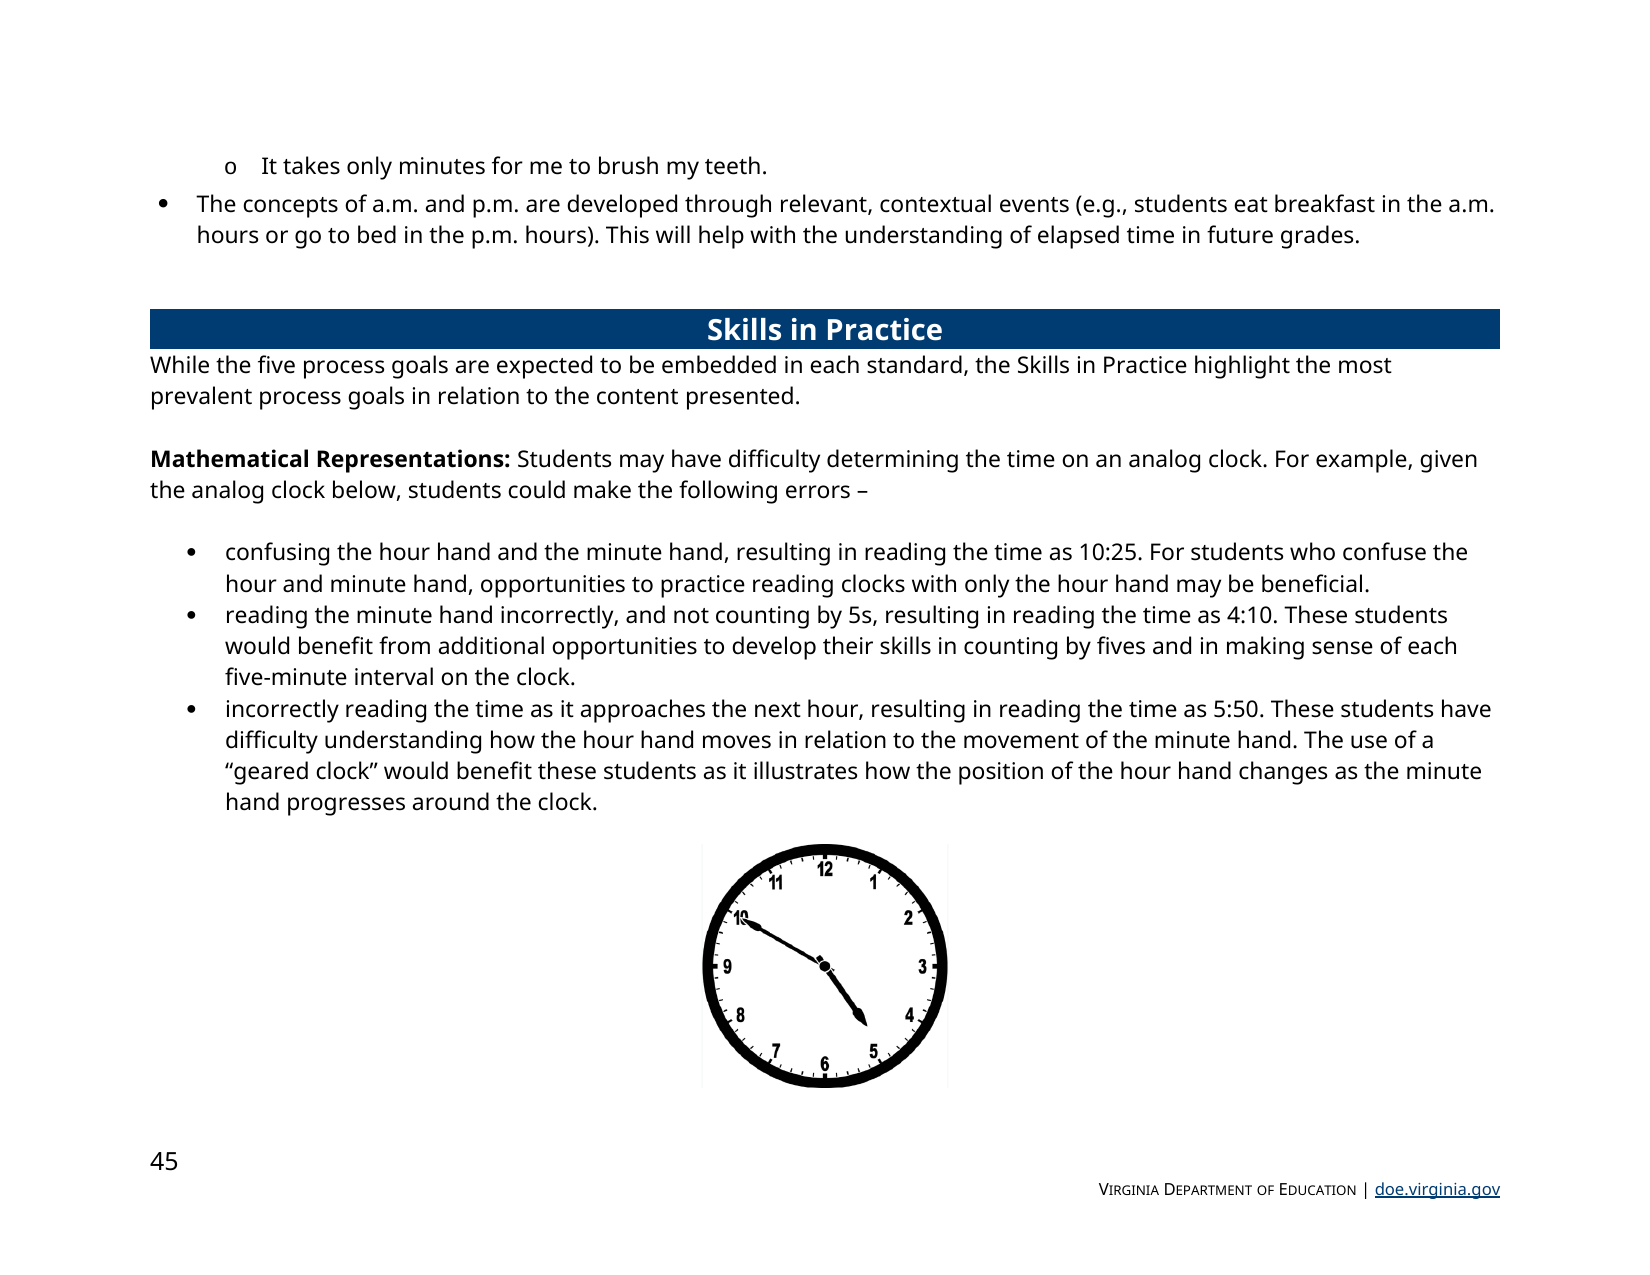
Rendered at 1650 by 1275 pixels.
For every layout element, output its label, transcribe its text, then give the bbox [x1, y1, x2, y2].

list incorrectly reading the time as it approaches the next hour, resulting in reading the time as 5:50. These students have difficulty understanding how the hour hand moves in relation to the movement of the minute hand. The use of a “geared clock” would benefit these students as it illustrates how the position of the hour hand changes as the minute hand progresses around the clock. [187, 693, 1500, 818]
picture [701, 842, 949, 1088]
list confusing the hour hand and the minute hand, resulting in reading the time as 10:25. For students who confuse the hour and minute hand, opportunities to practice reading clocks with only the hour hand may be beneficial. [187, 536, 1500, 599]
list It takes only minutes for me to brush my teeth. [223, 150, 1500, 181]
text Mathematical Representations: Students may have difficulty determining the time on an analog clock. For example, given the analog clock below, students could make the following errors – [150, 443, 1500, 505]
list reading the minute hand incorrectly, and not counting by 5s, resulting in reading the time as 4:10. These students would benefit from additional opportunities to develop their skills in counting by fives and in making sense of each five-minute interval on the clock. [187, 599, 1500, 693]
list The concepts of a.m. and p.m. are developed through relevant, contextual events (e.g., students eat breakfast in the a.m. hours or go to bed in the p.m. hours). This will help with the understanding of elapsed time in future grades. [159, 188, 1500, 250]
subtitle Skills in Practice [150, 309, 1500, 349]
text While the five process goals are expected to be embedded in each standard, the Skills in Practice highlight the most prevalent process goals in relation to the content presented. [150, 349, 1500, 411]
